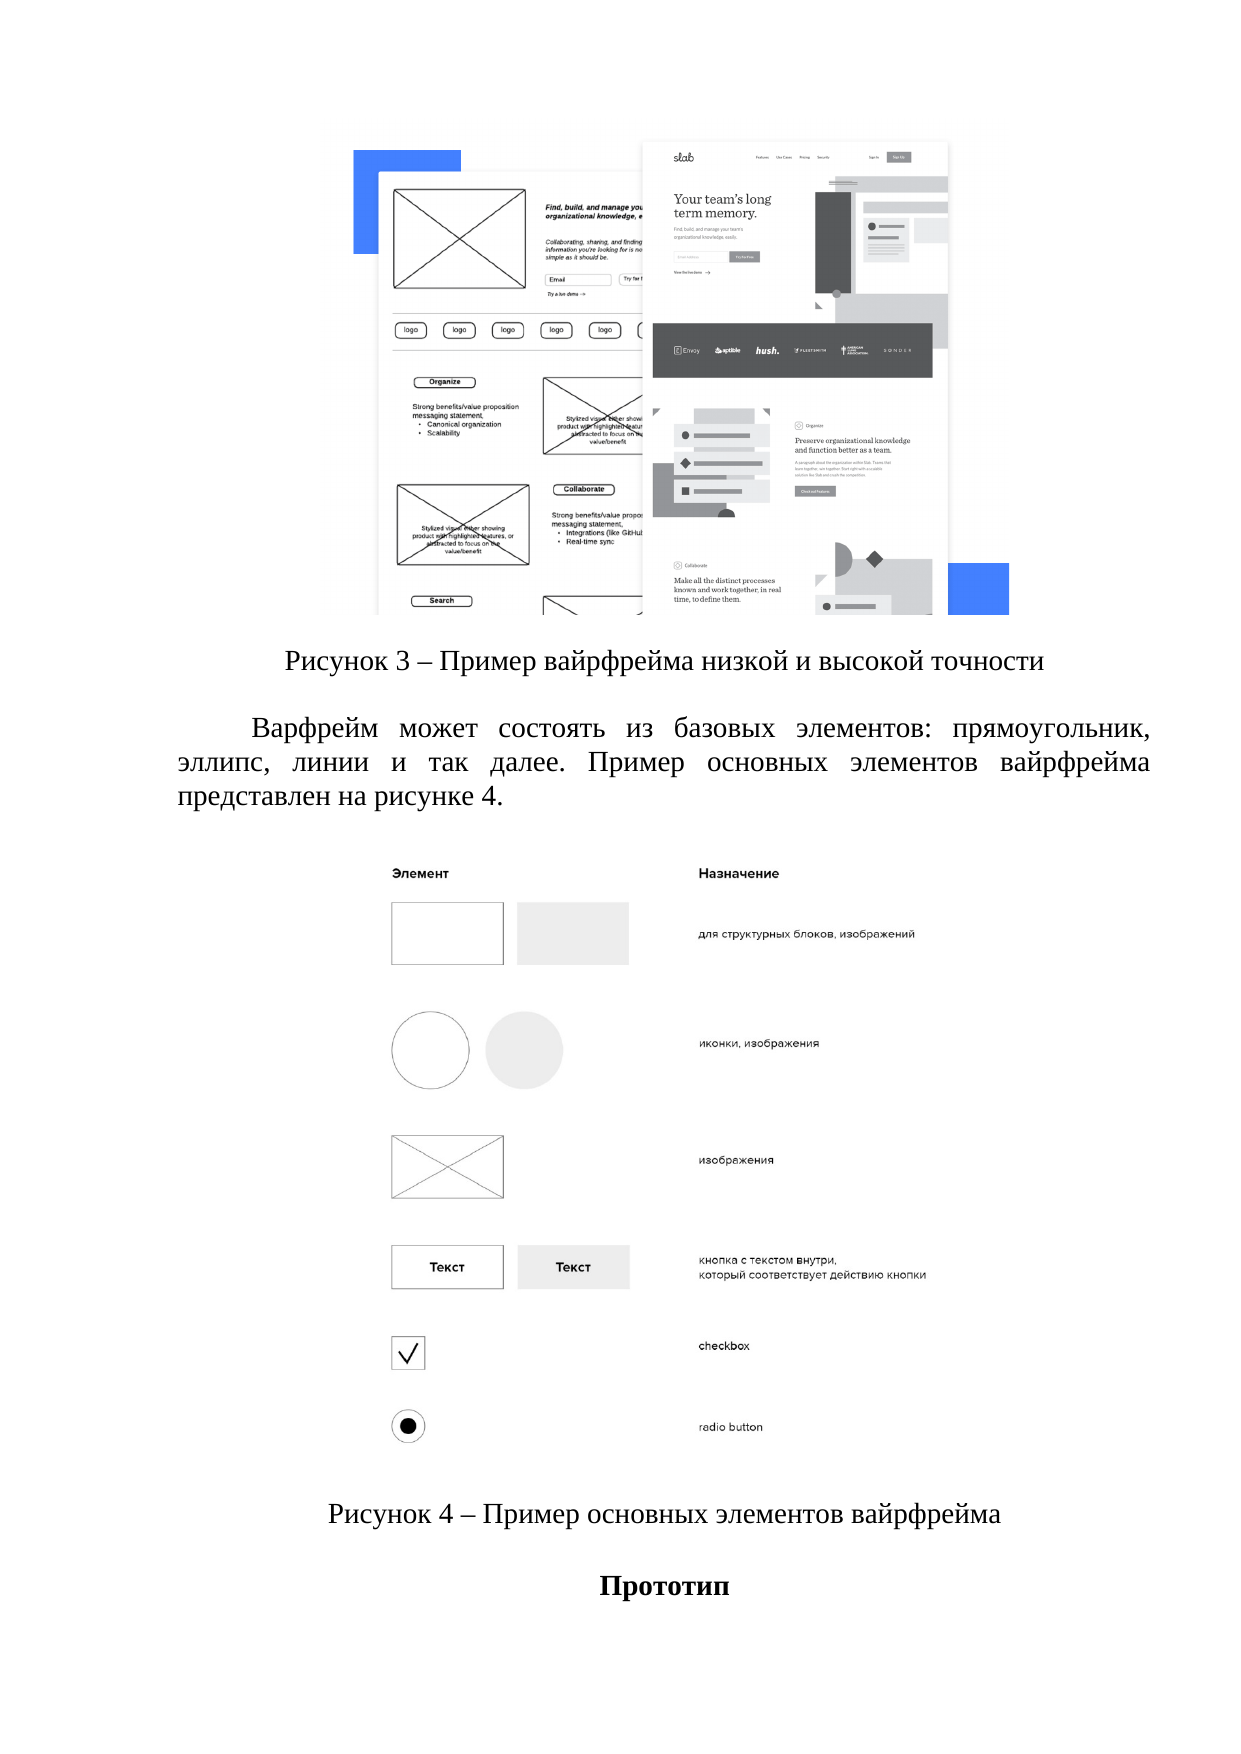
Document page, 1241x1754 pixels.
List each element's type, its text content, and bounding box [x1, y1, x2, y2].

picture [357, 840, 972, 1468]
list Рисунок 4 – Пример основных элементов вайрфрейма [177, 1497, 1152, 1530]
text Прототип [177, 1568, 1152, 1601]
list Варфрейм может состоять из базовых элементов: прямоугольник, эллипс, линии и так далее. Пример основных элементов вайрфрейма представлен на рисунке 4. [177, 711, 1152, 811]
list Рисунок 3 – Пример вайрфрейма низкой и высокой точности [177, 643, 1152, 677]
picture [319, 118, 1010, 615]
